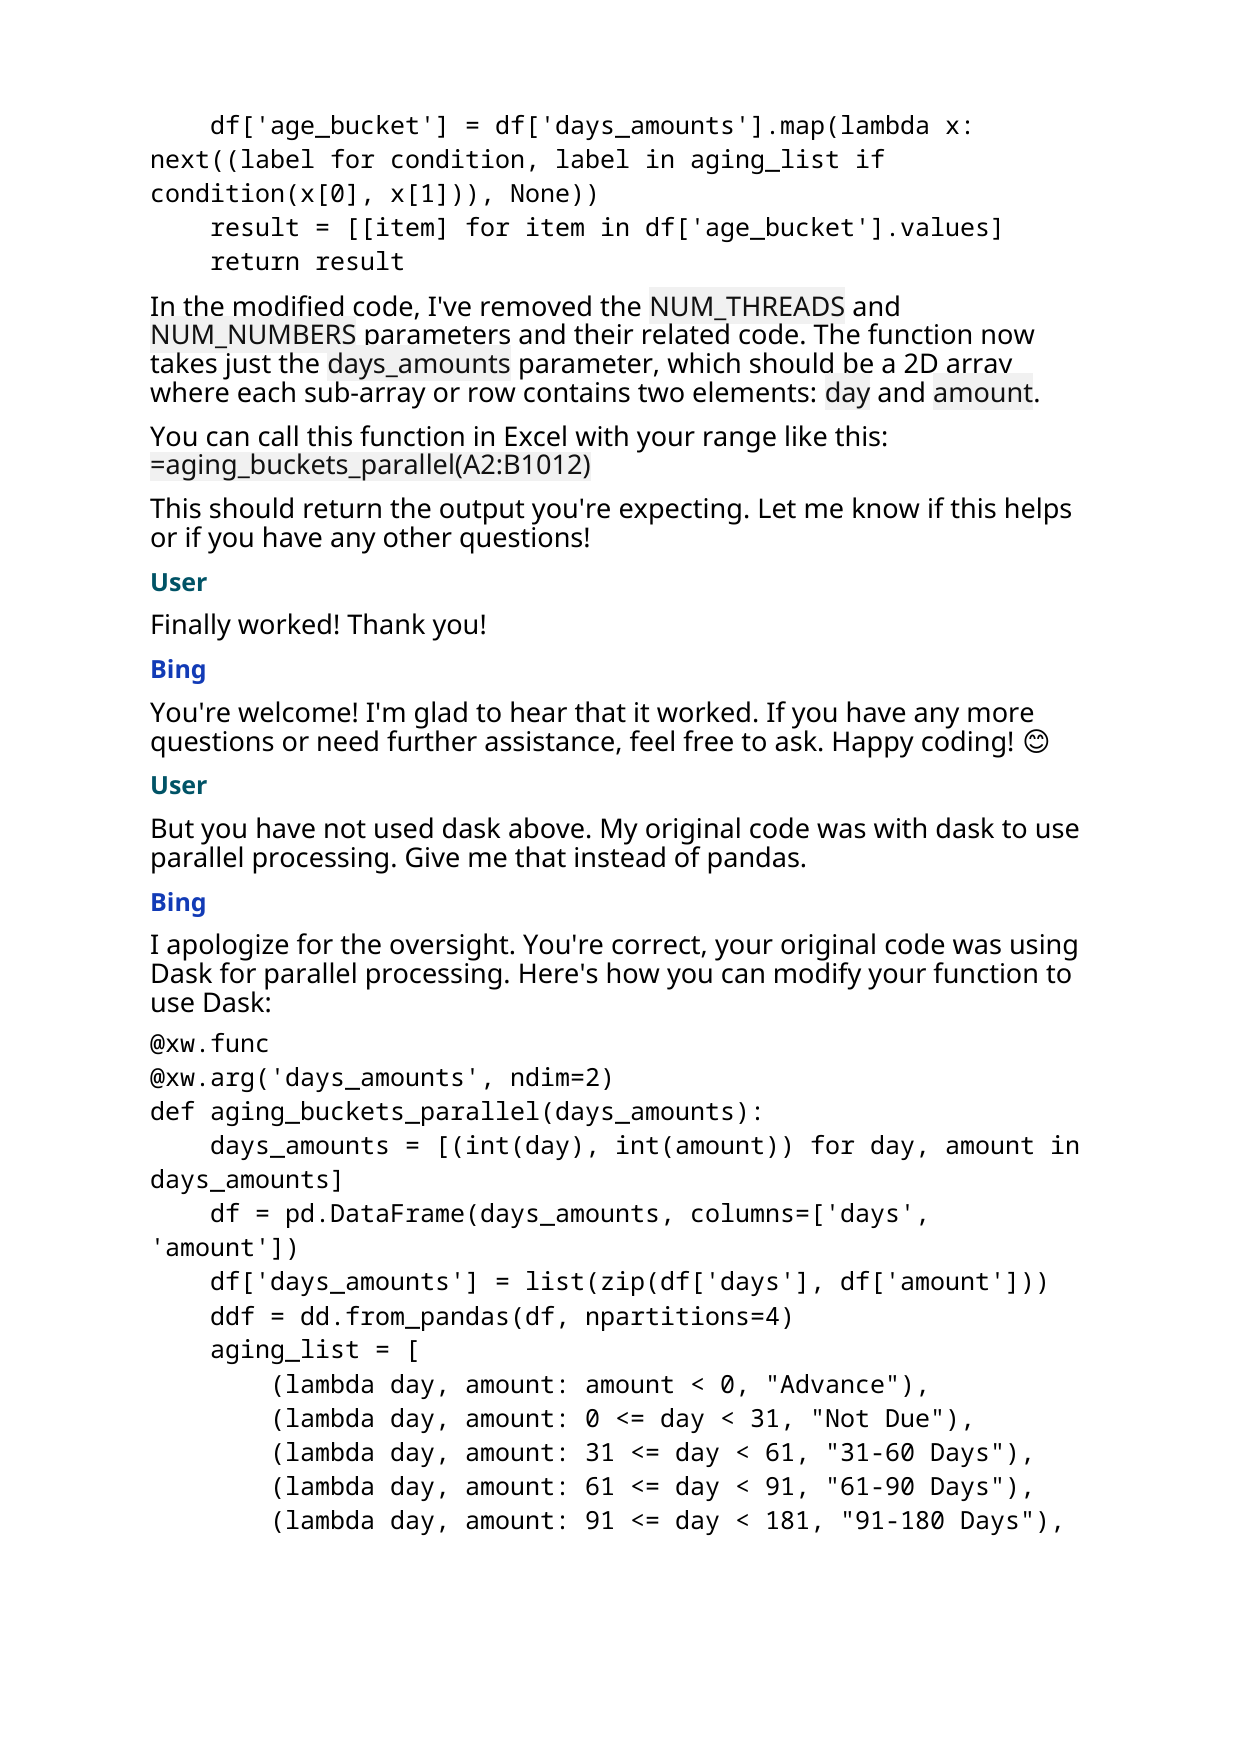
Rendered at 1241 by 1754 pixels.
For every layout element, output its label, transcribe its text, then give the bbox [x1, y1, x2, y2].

text In the modified code, I've removed the NUM_THREADS and NUM_NUMBERS parameters and their related code. The function now takes just the days_amounts parameter, which should be a 2D array where each sub-array or row contains two elements: day and amount. [150, 293, 1090, 408]
subtitle Bing [150, 888, 1090, 917]
subtitle User [150, 568, 1090, 597]
text (lambda day, amount: 91 <= day < 181, "91-180 Days"), [150, 1502, 1090, 1537]
text (lambda day, amount: amount < 0, "Advance"), [150, 1366, 1090, 1400]
text return result [150, 244, 1090, 278]
text df['age_bucket'] = df['days_amounts'].map(lambda x: next((label for condition, label in aging_list if condition(x[0], x[1])), None)) [150, 108, 1090, 210]
text Finally worked! Thank you! [150, 612, 1090, 641]
text df = pd.DataFrame(days_amounts, columns=['days', 'amount']) [150, 1196, 1090, 1264]
text You can call this function in Excel with your range like this: =aging_buckets_parallel(A2:B1012) [150, 423, 1090, 481]
subtitle User [150, 772, 1090, 801]
text days_amounts = [(int(day), int(amount)) for day, amount in days_amounts] [150, 1128, 1090, 1196]
text @xw.arg('days_amounts', ndim=2) [150, 1060, 1090, 1094]
text df['days_amounts'] = list(zip(df['days'], df['amount'])) [150, 1264, 1090, 1298]
text You're welcome! I'm glad to hear that it worked. If you have any more questions or need further assistance, feel free to ask. Happy coding! 😊 [150, 699, 1090, 757]
text @xw.func [150, 1026, 1090, 1060]
text This should return the output you're expecting. Let me know if this helps or if you have any other questions! [150, 496, 1090, 553]
text result = [[item] for item in df['age_bucket'].values] [150, 210, 1090, 244]
text I apologize for the oversight. You're correct, your original code was using Dask for parallel processing. Here's how you can modify your function to use Dask: [150, 932, 1090, 1018]
text (lambda day, amount: 0 <= day < 31, "Not Due"), [150, 1400, 1090, 1434]
text (lambda day, amount: 61 <= day < 91, "61-90 Days"), [150, 1468, 1090, 1502]
text ddf = dd.from_pandas(df, npartitions=4) [150, 1298, 1090, 1332]
text (lambda day, amount: 31 <= day < 61, "31-60 Days"), [150, 1434, 1090, 1468]
text aging_list = [ [150, 1332, 1090, 1366]
subtitle Bing [150, 656, 1090, 684]
text But you have not used dask above. My original code was with dask to use parallel processing. Give me that instead of pandas. [150, 816, 1090, 873]
text def aging_buckets_parallel(days_amounts): [150, 1094, 1090, 1128]
